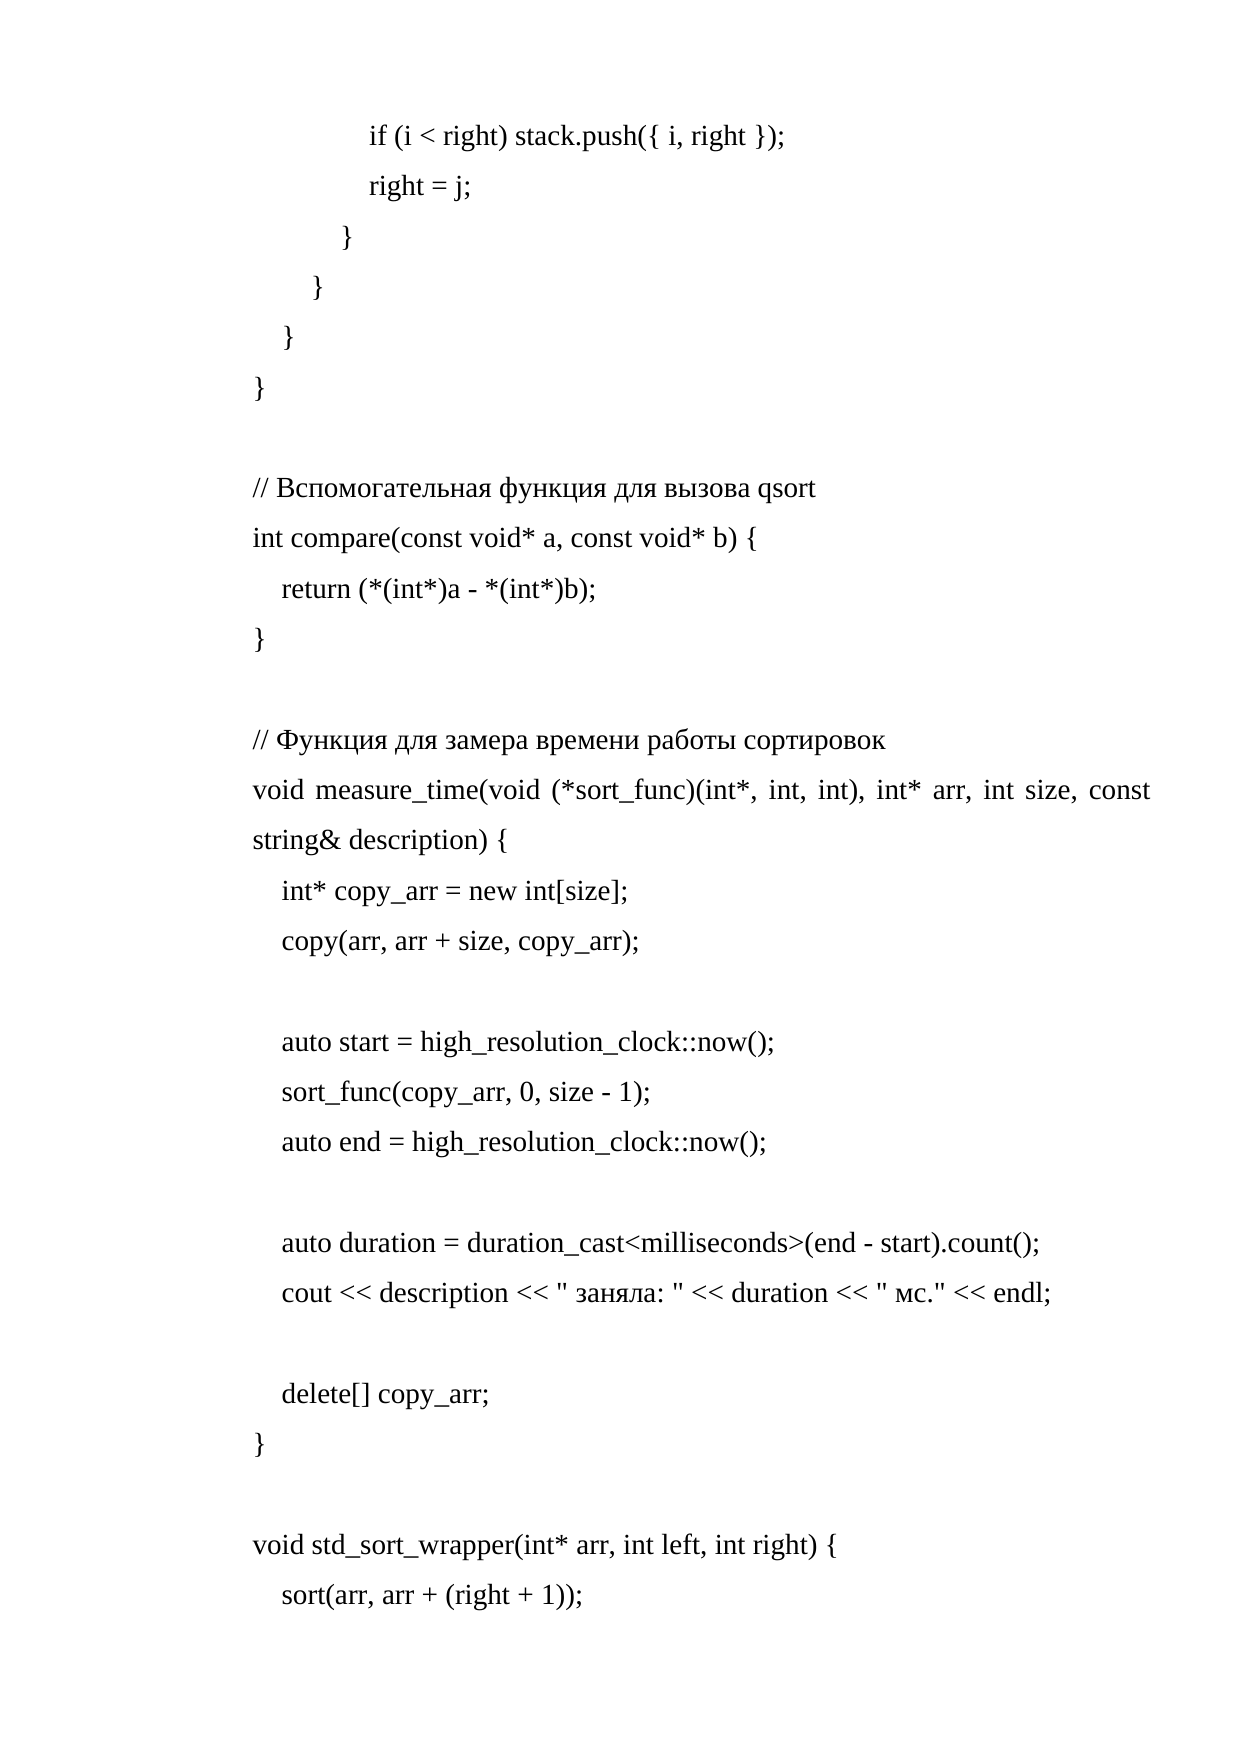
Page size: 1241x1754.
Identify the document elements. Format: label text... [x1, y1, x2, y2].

list copy(arr, arr + size, copy_arr); [252, 923, 1152, 957]
list right = j; [252, 168, 1152, 202]
list int* copy_arr = new int[size]; [252, 873, 1152, 906]
list sort(arr, arr + (right + 1)); [252, 1577, 1152, 1611]
list cout << description << " заняла: " << duration << " мс." << endl; [252, 1275, 1152, 1309]
list // Функция для замера времени работы сортировок [252, 722, 1152, 755]
list } [252, 621, 1152, 655]
list // Вспомогательная функция для вызова qsort [252, 470, 1152, 504]
list auto duration = duration_cast<milliseconds>(end - start).count(); [252, 1225, 1152, 1258]
list } [252, 319, 1152, 353]
list void measure_time(void (*sort_func)(int*, int, int), int* arr, int size, const string& description) { [252, 772, 1152, 856]
list auto start = high_resolution_clock::now(); [252, 1024, 1152, 1057]
list delete[] copy_arr; [252, 1376, 1152, 1409]
list int compare(const void* a, const void* b) { [252, 521, 1152, 554]
list } [252, 370, 1152, 403]
list auto end = high_resolution_clock::now(); [252, 1124, 1152, 1158]
list } [252, 269, 1152, 303]
list } [252, 219, 1152, 252]
list } [252, 1426, 1152, 1460]
list void std_sort_wrapper(int* arr, int left, int right) { [252, 1527, 1152, 1560]
list if (i < right) stack.push({ i, right }); [252, 118, 1152, 152]
list return (*(int*)a - *(int*)b); [252, 571, 1152, 604]
list sort_func(copy_arr, 0, size - 1); [252, 1074, 1152, 1108]
